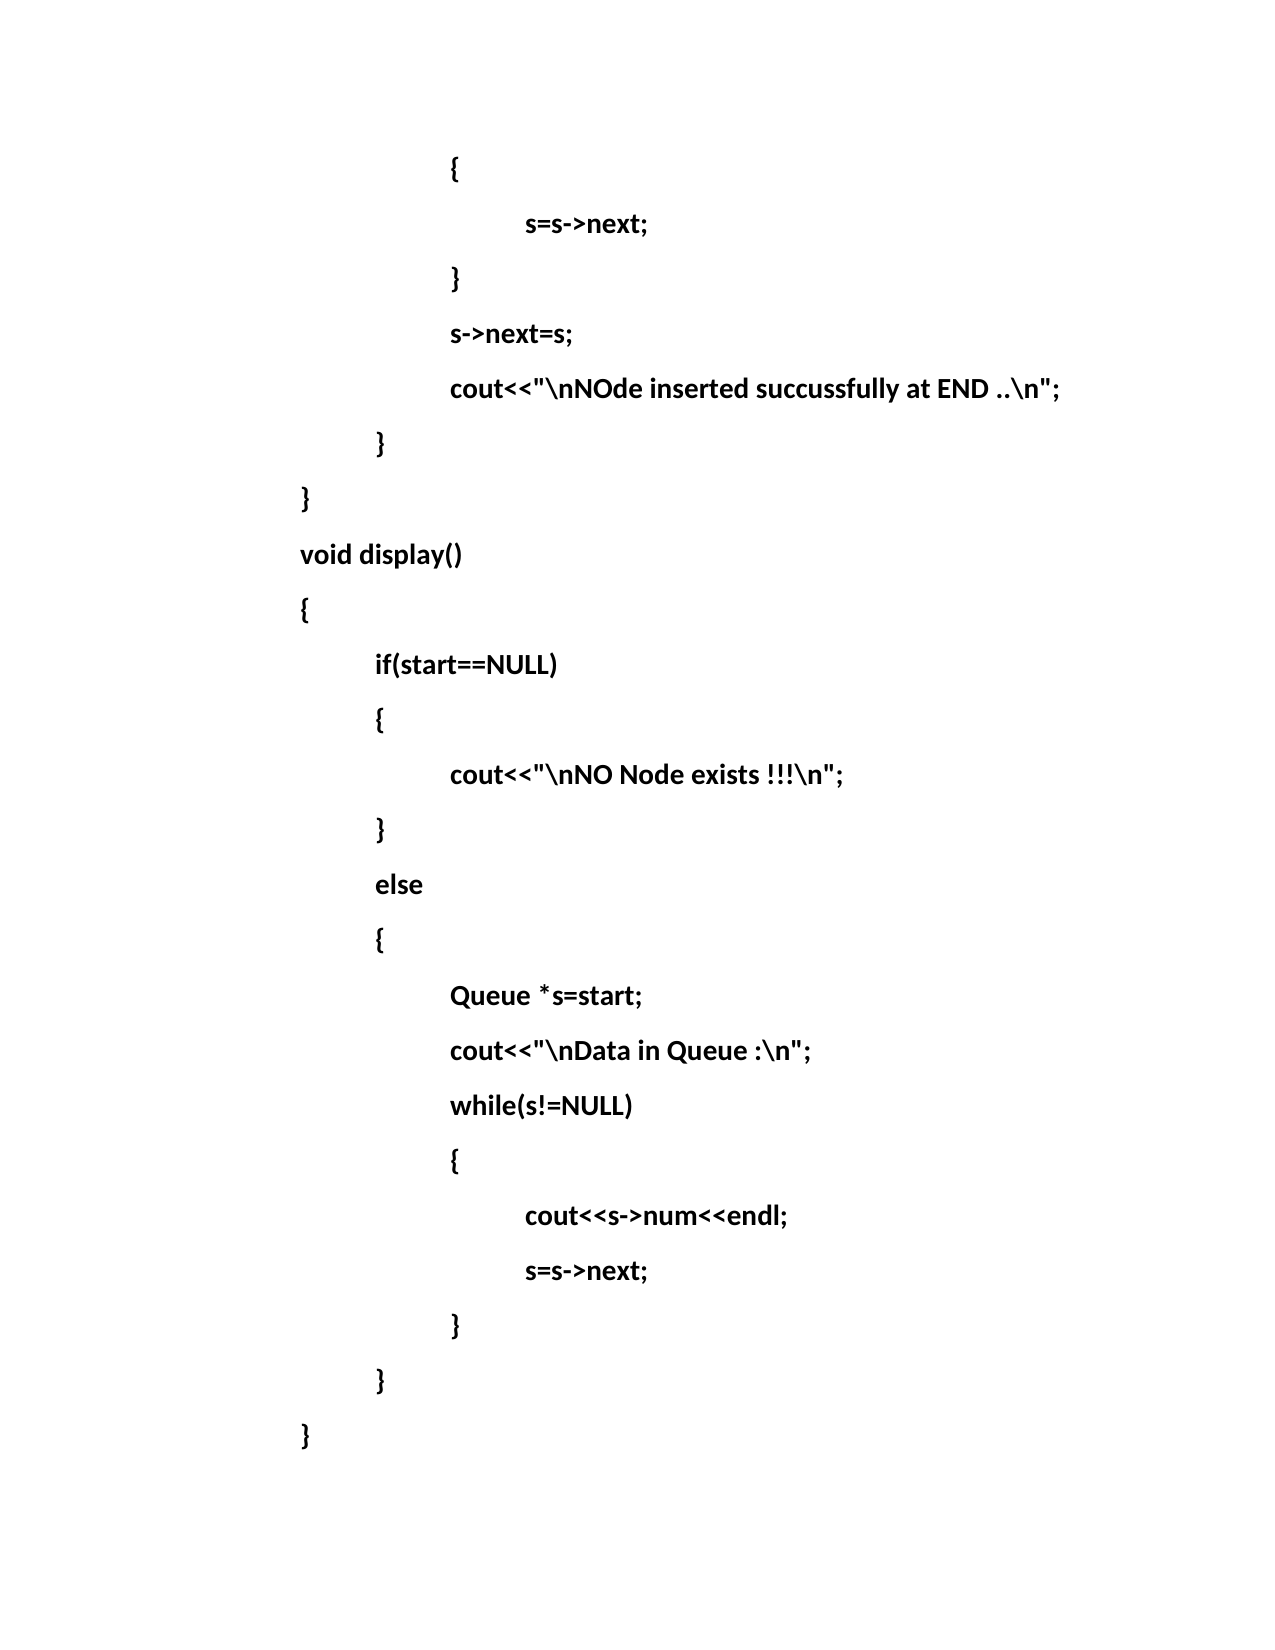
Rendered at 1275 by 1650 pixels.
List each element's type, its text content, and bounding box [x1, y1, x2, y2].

text cout<<"\nNOde inserted succussfully at END ..\n"; [150, 370, 1125, 406]
text } [150, 426, 1125, 461]
text s=s->next; [150, 205, 1125, 241]
text } [150, 1417, 1125, 1453]
text { [150, 921, 1125, 957]
text { [150, 1142, 1125, 1177]
text cout<<"\nData in Queue :\n"; [150, 1032, 1125, 1067]
text } [150, 481, 1125, 516]
text void display() [150, 536, 1125, 571]
text cout<<s->num<<endl; [150, 1197, 1125, 1233]
text Queue *s=start; [150, 977, 1125, 1012]
text { [150, 591, 1125, 626]
text s=s->next; [150, 1252, 1125, 1288]
text cout<<"\nNO Node exists !!!\n"; [150, 756, 1125, 792]
text while(s!=NULL) [150, 1087, 1125, 1122]
text } [150, 1307, 1125, 1343]
text } [150, 1362, 1125, 1398]
text { [150, 150, 1125, 186]
text if(start==NULL) [150, 646, 1125, 682]
text { [150, 701, 1125, 737]
text else [150, 866, 1125, 902]
text } [150, 260, 1125, 296]
text s->next=s; [150, 315, 1125, 351]
text } [150, 811, 1125, 847]
